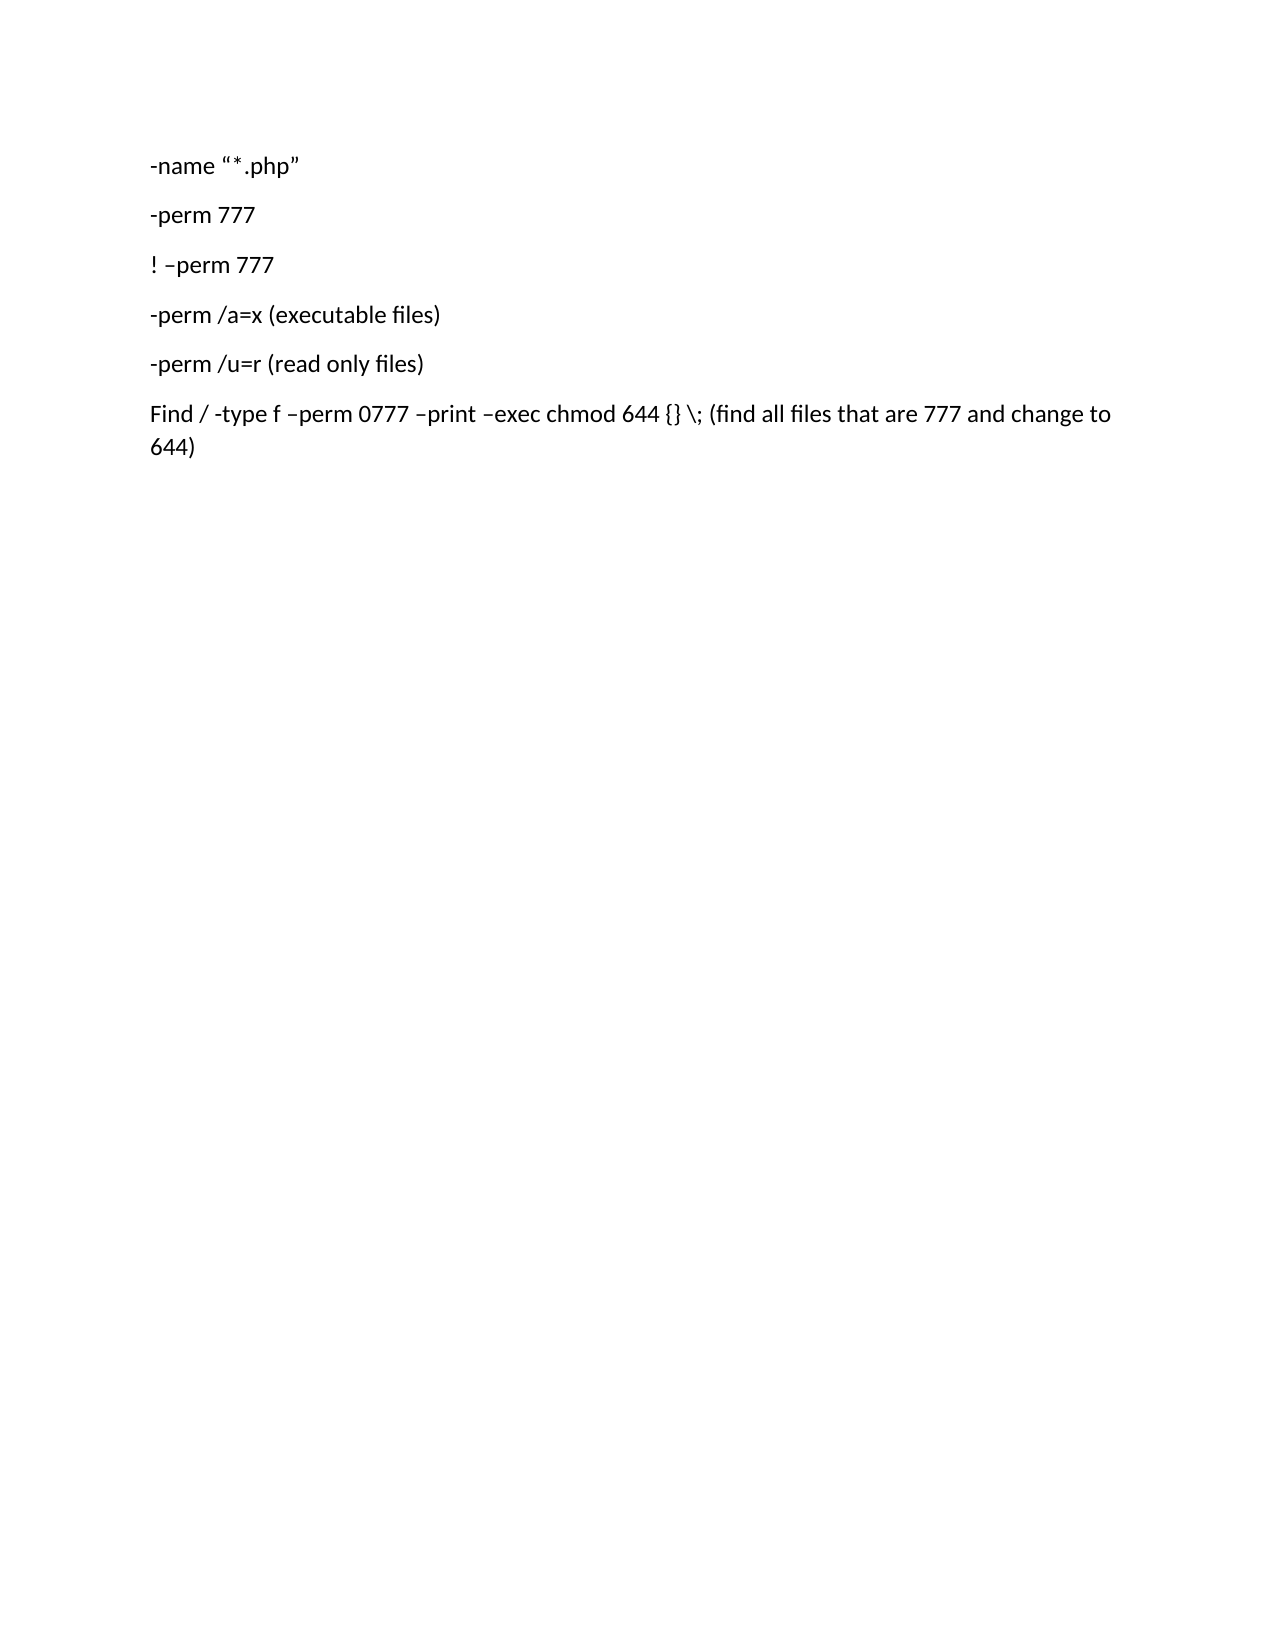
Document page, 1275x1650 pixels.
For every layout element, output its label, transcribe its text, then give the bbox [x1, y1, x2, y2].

text ! –perm 777 [150, 249, 1125, 280]
text -perm /u=r (read only files) [150, 348, 1125, 379]
text Find / -type f –perm 0777 –print –exec chmod 644 {} \; (find all files that are 777 and change to 644); [150, 398, 1125, 462]
text -name “*.php” [150, 150, 1125, 181]
text -perm 777 [150, 199, 1125, 230]
text -perm /a=x (executable files) [150, 299, 1125, 329]
